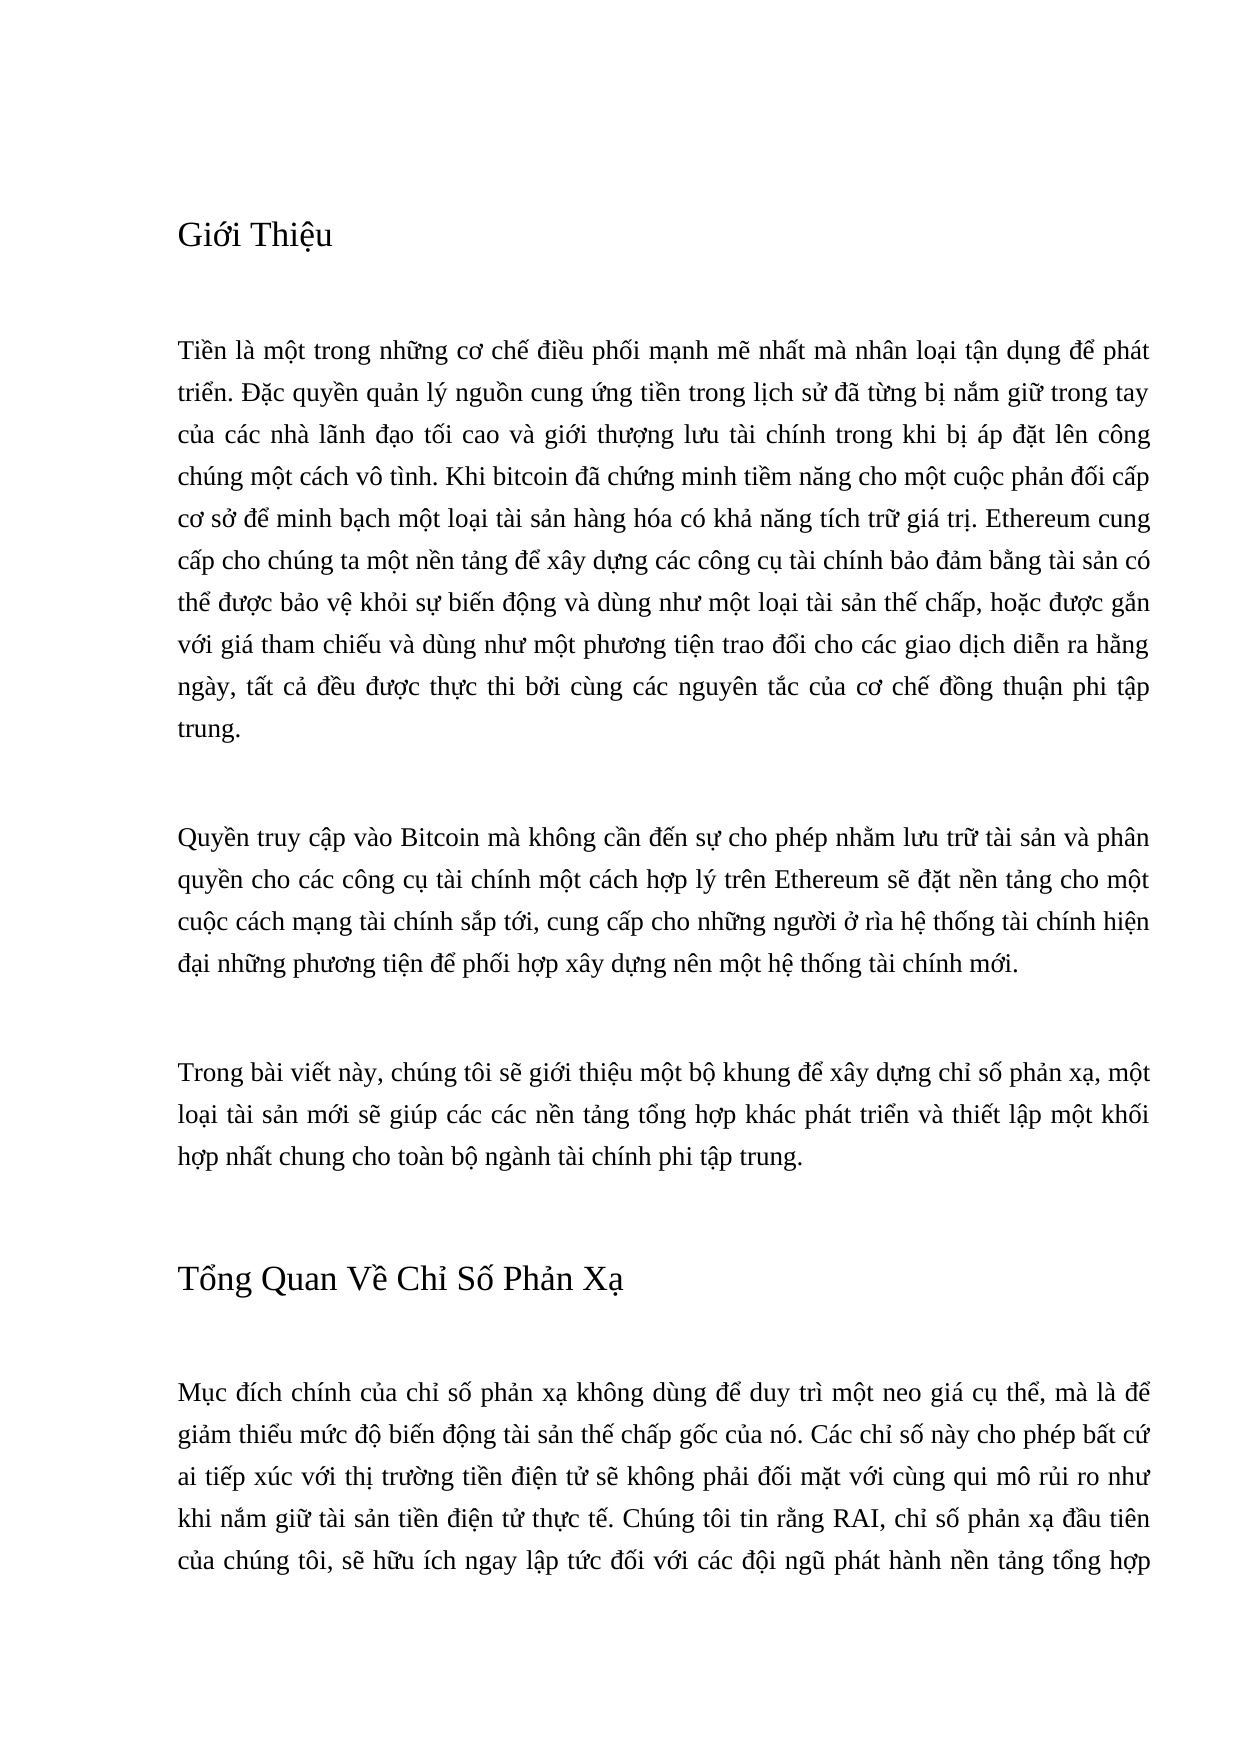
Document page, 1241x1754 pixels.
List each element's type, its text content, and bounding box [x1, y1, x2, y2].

text Quyền truy cập vào Bitcoin mà không cần đến sự cho phép nhằm lưu trữ tài sản và phân quyền cho các công cụ tài chính một cách hợp lý trên Ethereum sẽ đặt nền tảng cho một cuộc cách mạng tài chính sắp tới, cung cấp cho những người ở rìa hệ thống tài chính hiện đại những phương tiện để phối hợp xây dựng nên một hệ thống tài chính mới. [177, 821, 1152, 978]
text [177, 1377, 1152, 1576]
text Tiền là một trong những cơ chế điều phối mạnh mẽ nhất mà nhân loại tận dụng để phát triển. Đặc quyền quản lý nguồn cung ứng tiền trong lịch sử đã từng bị nắm giữ trong tay của các nhà lãnh đạo tối cao và giới thượng lưu tài chính trong khi bị áp đặt lên công chúng một cách vô tình. Khi bitcoin đã chứng minh tiềm năng cho một cuộc phản đối cấp cơ sở để minh bạch một loại tài sản hàng hóa có khả năng tích trữ giá trị. Ethereum cung cấp cho chúng ta một nền tảng để xây dựng các công cụ tài chính bảo đảm bằng tài sản có thể được bảo vệ khỏi sự biến động và dùng như một loại tài sản thế chấp, hoặc được gắn với giá tham chiếu và dùng như một phương tiện trao đổi cho các giao dịch diễn ra hằng ngày, tất cả đều được thực thi bởi cùng các nguyên tắc của cơ chế đồng thuận phi tập trung. [177, 334, 1152, 743]
text Trong bài viết này, chúng tôi sẽ giới thiệu một bộ khung để xây dựng chỉ số phản xạ, một loại tài sản mới sẽ giúp các các nền tảng tổng hợp khác phát triển và thiết lập một khối hợp nhất chung cho toàn bộ ngành tài chính phi tập trung. [177, 1056, 1152, 1171]
text Tổng Quan Về Chỉ Số Phản Xạ [177, 1257, 1152, 1298]
text Giới Thiệu [177, 213, 1152, 254]
